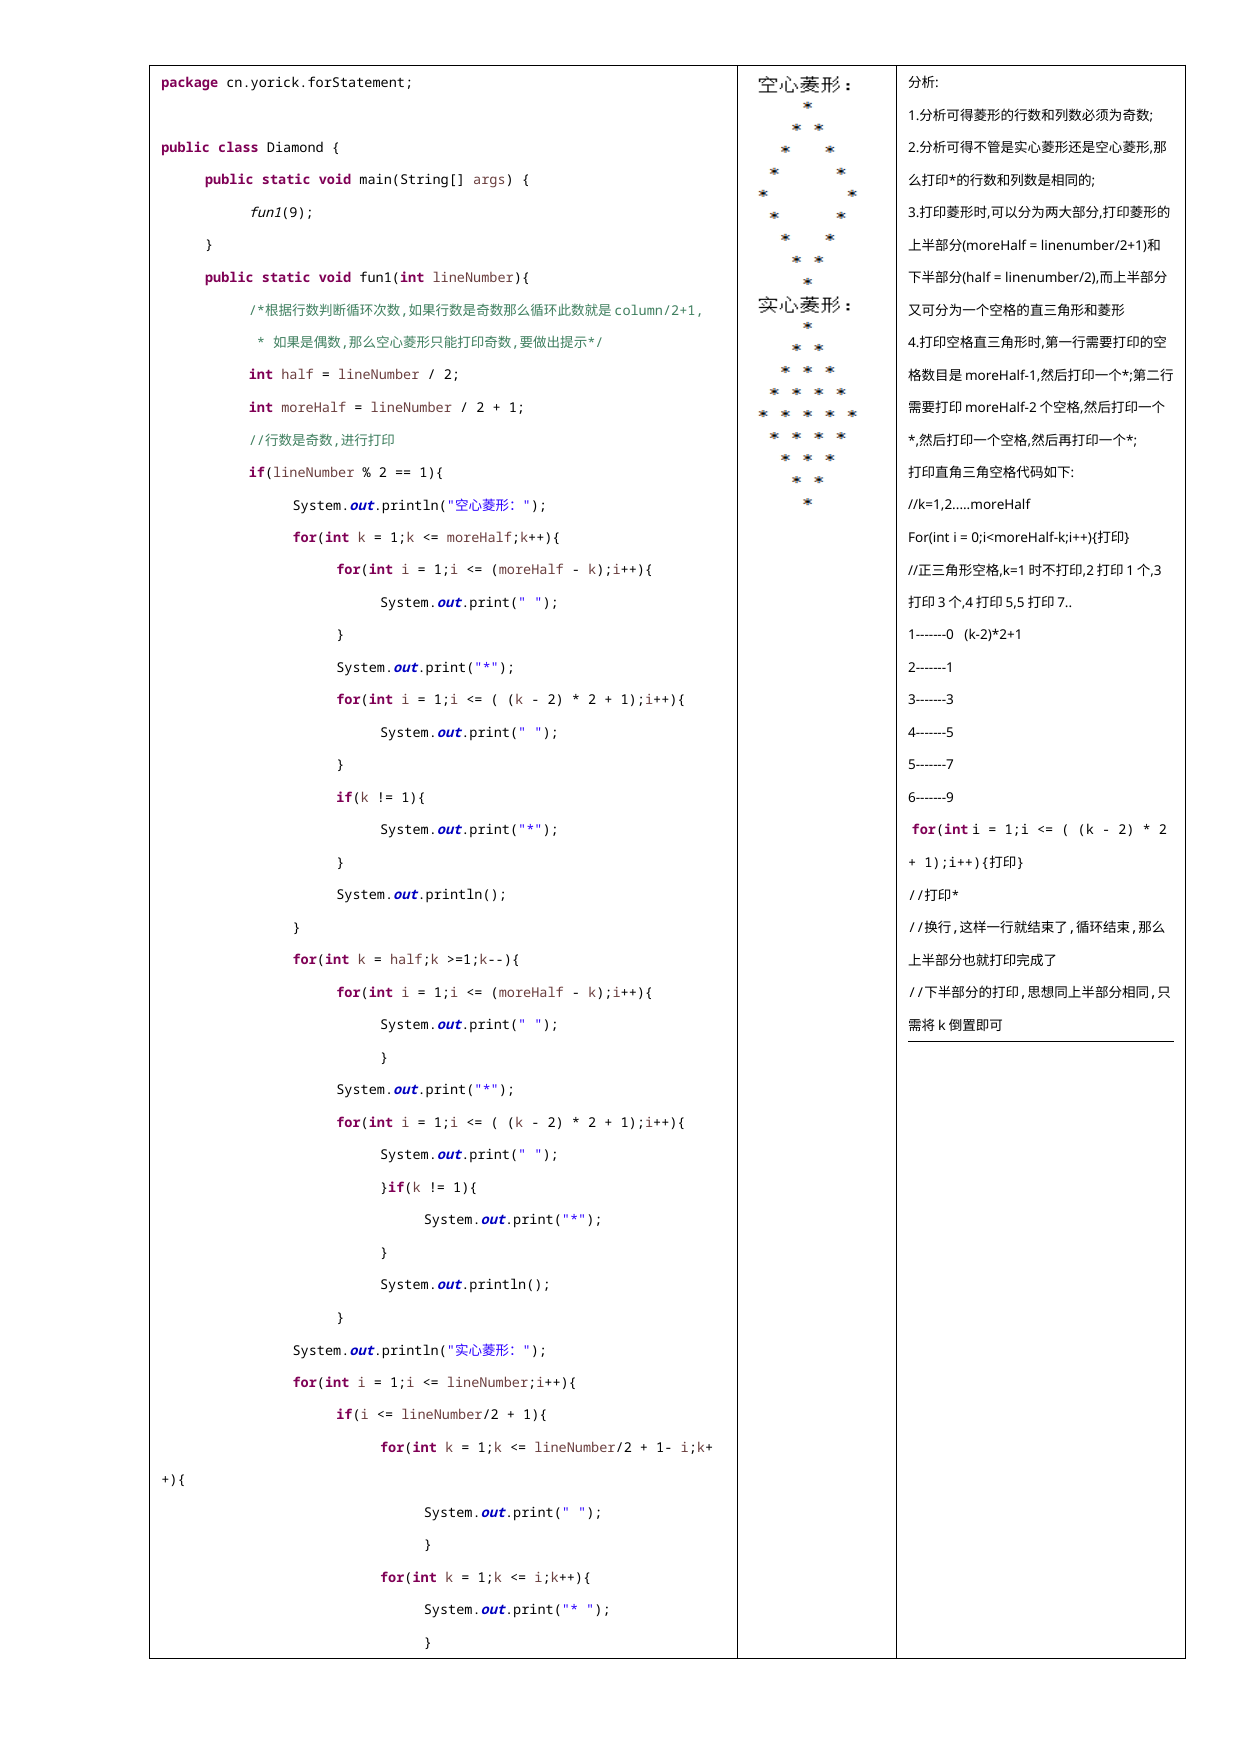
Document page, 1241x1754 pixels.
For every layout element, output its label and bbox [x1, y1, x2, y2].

table_header [150, 66, 737, 1658]
table_header [738, 66, 896, 1658]
picture [748, 75, 876, 511]
table_header [897, 66, 1185, 1658]
